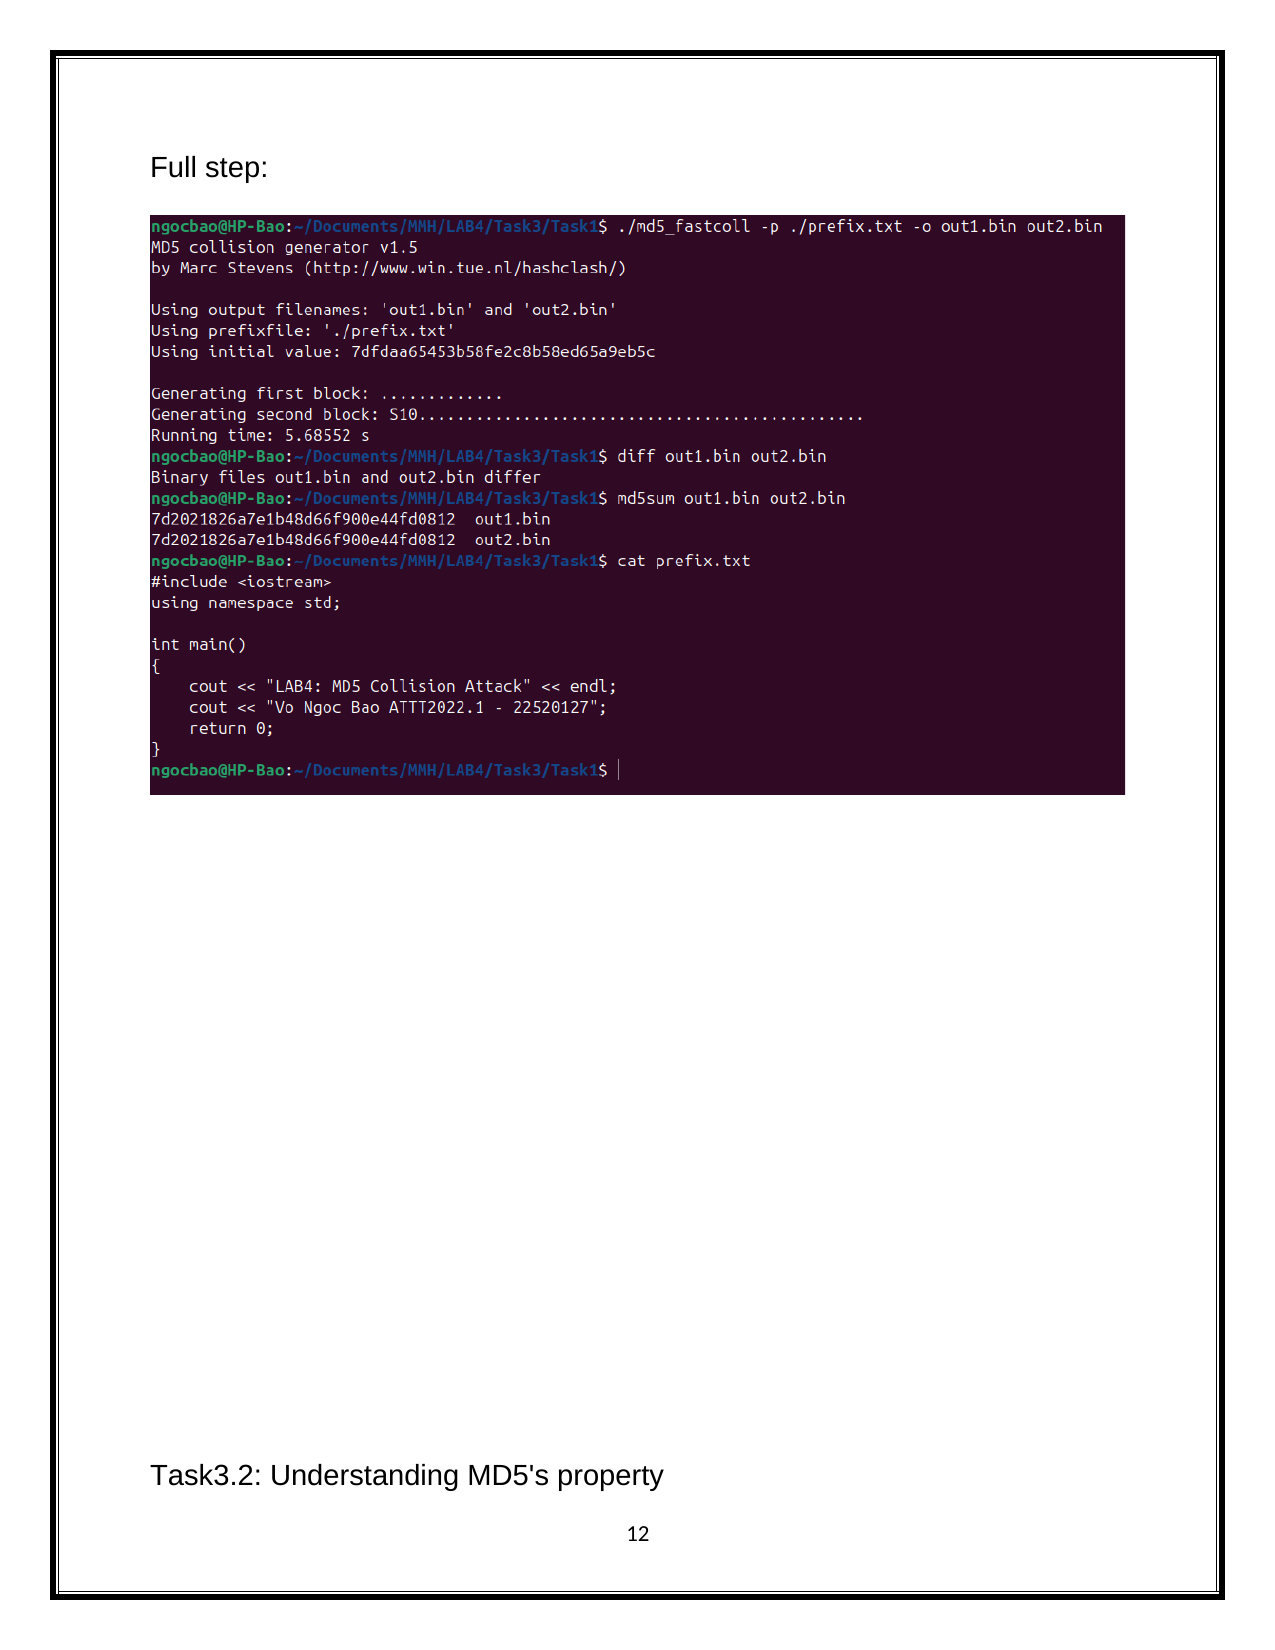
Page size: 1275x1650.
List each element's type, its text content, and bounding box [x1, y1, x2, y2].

text Full step: [150, 150, 1125, 183]
text Task3.2: Understanding MD5's property [150, 1458, 1125, 1491]
picture [150, 215, 1125, 795]
